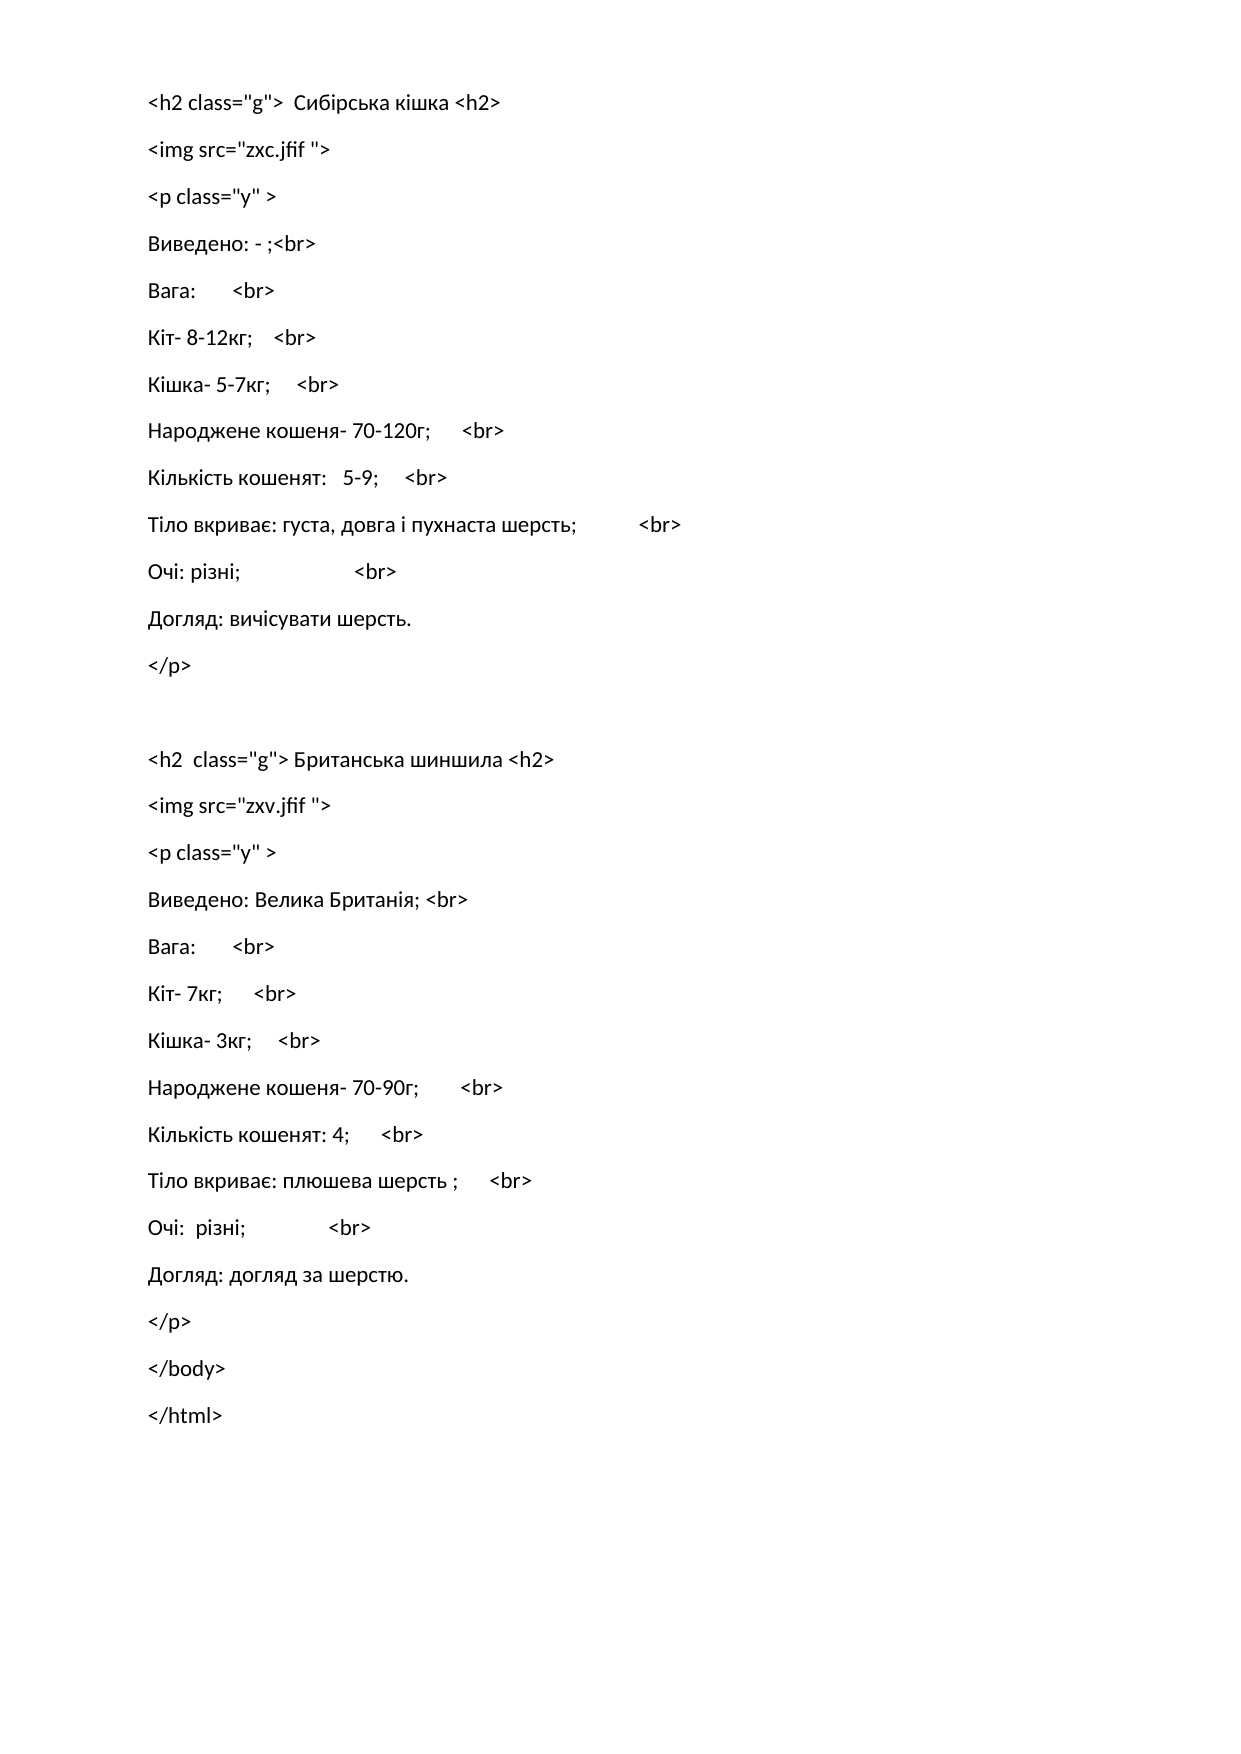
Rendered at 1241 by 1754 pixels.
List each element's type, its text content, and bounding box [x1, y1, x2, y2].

text Кішка- 5-7кг; <br> [148, 370, 1152, 398]
text <p class="y" > [148, 838, 1152, 867]
text Виведено: - ;<br> [148, 229, 1152, 257]
text Тіло вкриває: плюшева шерсть ; <br> [148, 1167, 1152, 1195]
text Очі: різні; <br> [148, 1213, 1152, 1242]
text <img src="zxc.jfif "> [148, 135, 1152, 163]
text <p class="y" > [148, 182, 1152, 210]
text Народжене кошеня- 70-120г; <br> [148, 417, 1152, 445]
text <img src="zxv.jfif "> [148, 792, 1152, 820]
text Очі: різні; <br> [148, 557, 1152, 585]
text Догляд: вичісувати шерсть. [148, 604, 1152, 632]
text Тіло вкриває: густа, довга і пухнаста шерсть; <br> [148, 510, 1152, 538]
text <h2 class="g"> Британська шиншила <h2> [148, 745, 1152, 773]
text Вага: <br> [148, 932, 1152, 960]
text Догляд: догляд за шерстю. [148, 1260, 1152, 1288]
text Кількість кошенят: 4; <br> [148, 1120, 1152, 1148]
text Кіт- 7кг; <br> [148, 979, 1152, 1007]
text </body> [148, 1354, 1152, 1382]
text </p> [148, 651, 1152, 679]
text </p> [148, 1307, 1152, 1335]
text Народжене кошеня- 70-90г; <br> [148, 1073, 1152, 1101]
text Кількість кошенят: 5-9; <br> [148, 463, 1152, 492]
text Вага: <br> [148, 276, 1152, 304]
text Кішка- 3кг; <br> [148, 1026, 1152, 1054]
text Виведено: Велика Британія; <br> [148, 885, 1152, 913]
text Кіт- 8-12кг; <br> [148, 323, 1152, 351]
text </html> [148, 1401, 1152, 1429]
text <h2 class="g"> Сибірська кішка <h2> [148, 88, 1152, 117]
